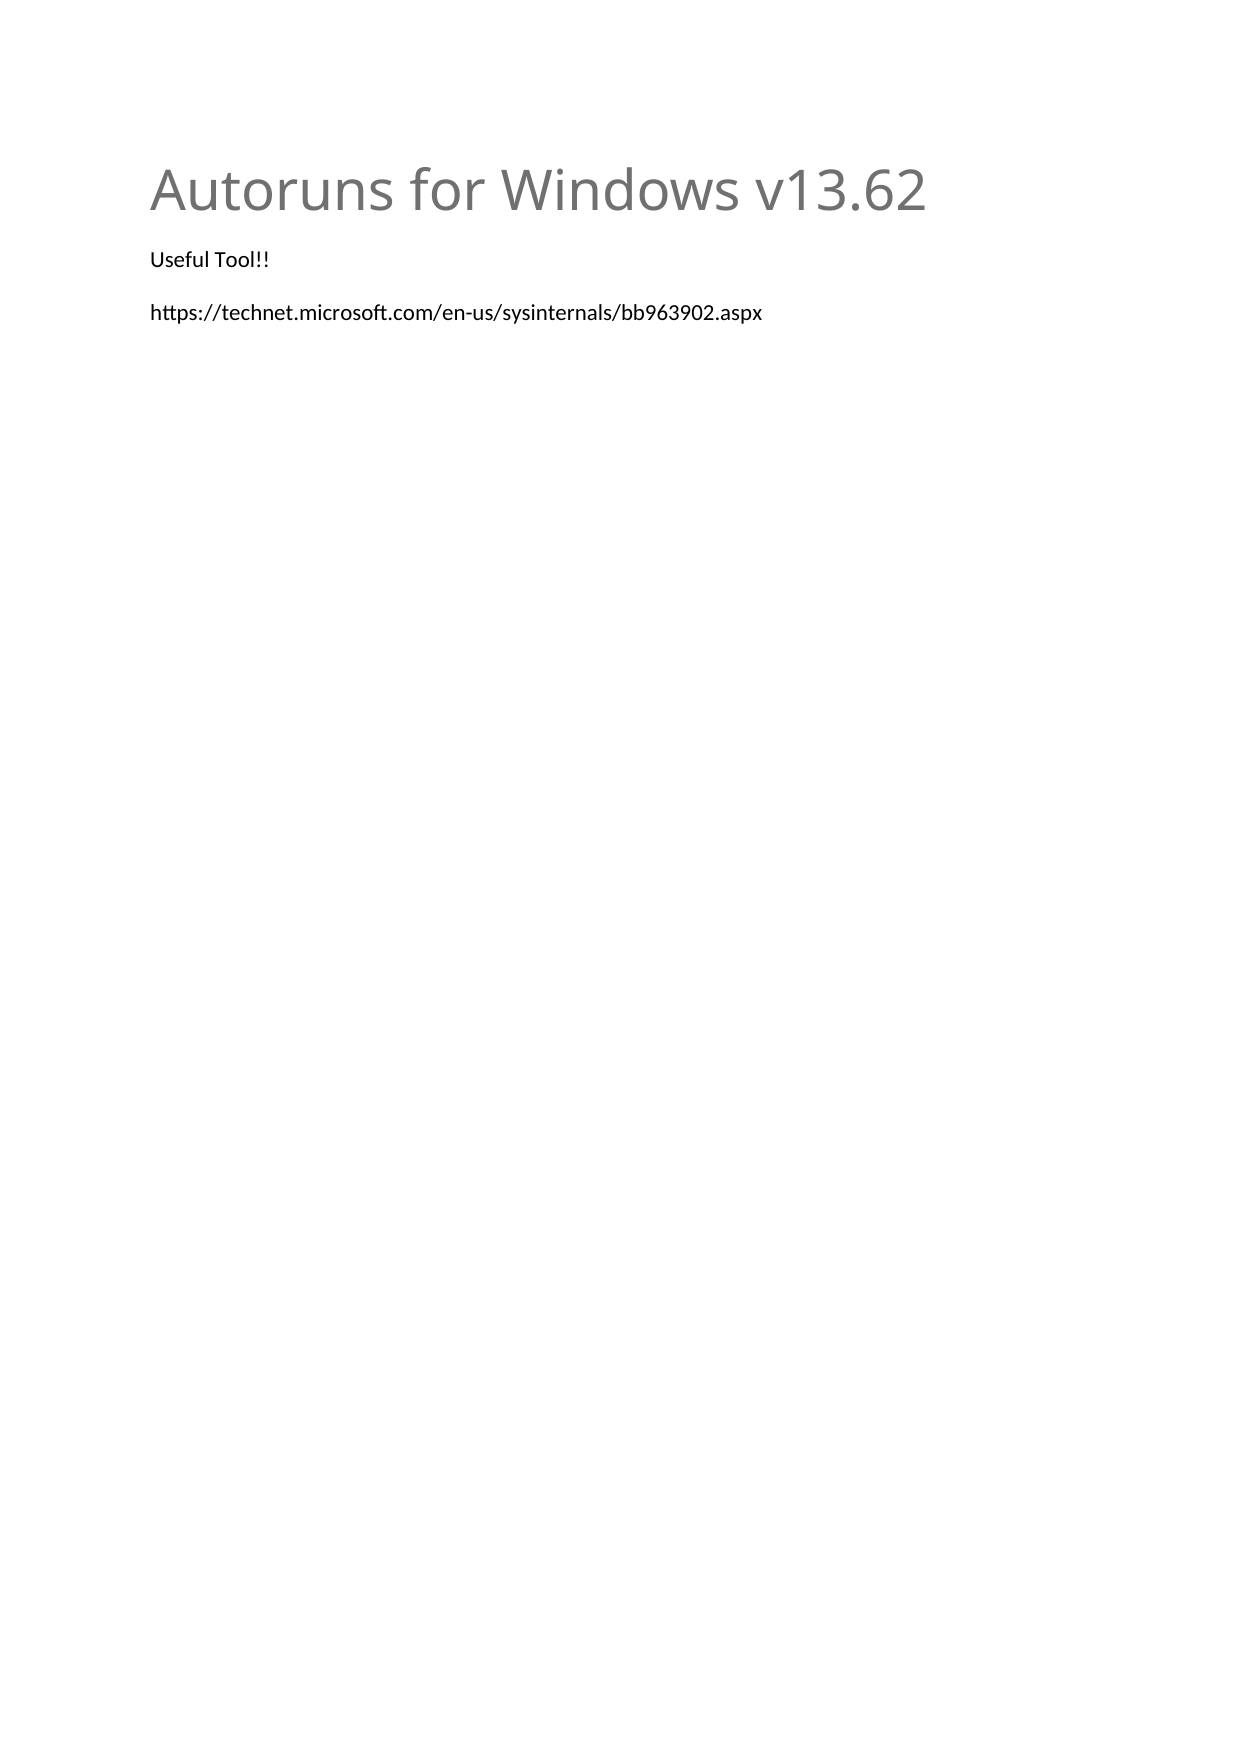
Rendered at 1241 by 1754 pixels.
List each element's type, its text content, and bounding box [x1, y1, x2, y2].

text https://technet.microsoft.com/en-us/sysinternals/bb963902.aspx [150, 298, 1090, 326]
text Useful Tool!! [150, 245, 1090, 273]
text Autoruns for Windows v13.62 [150, 150, 1090, 227]
